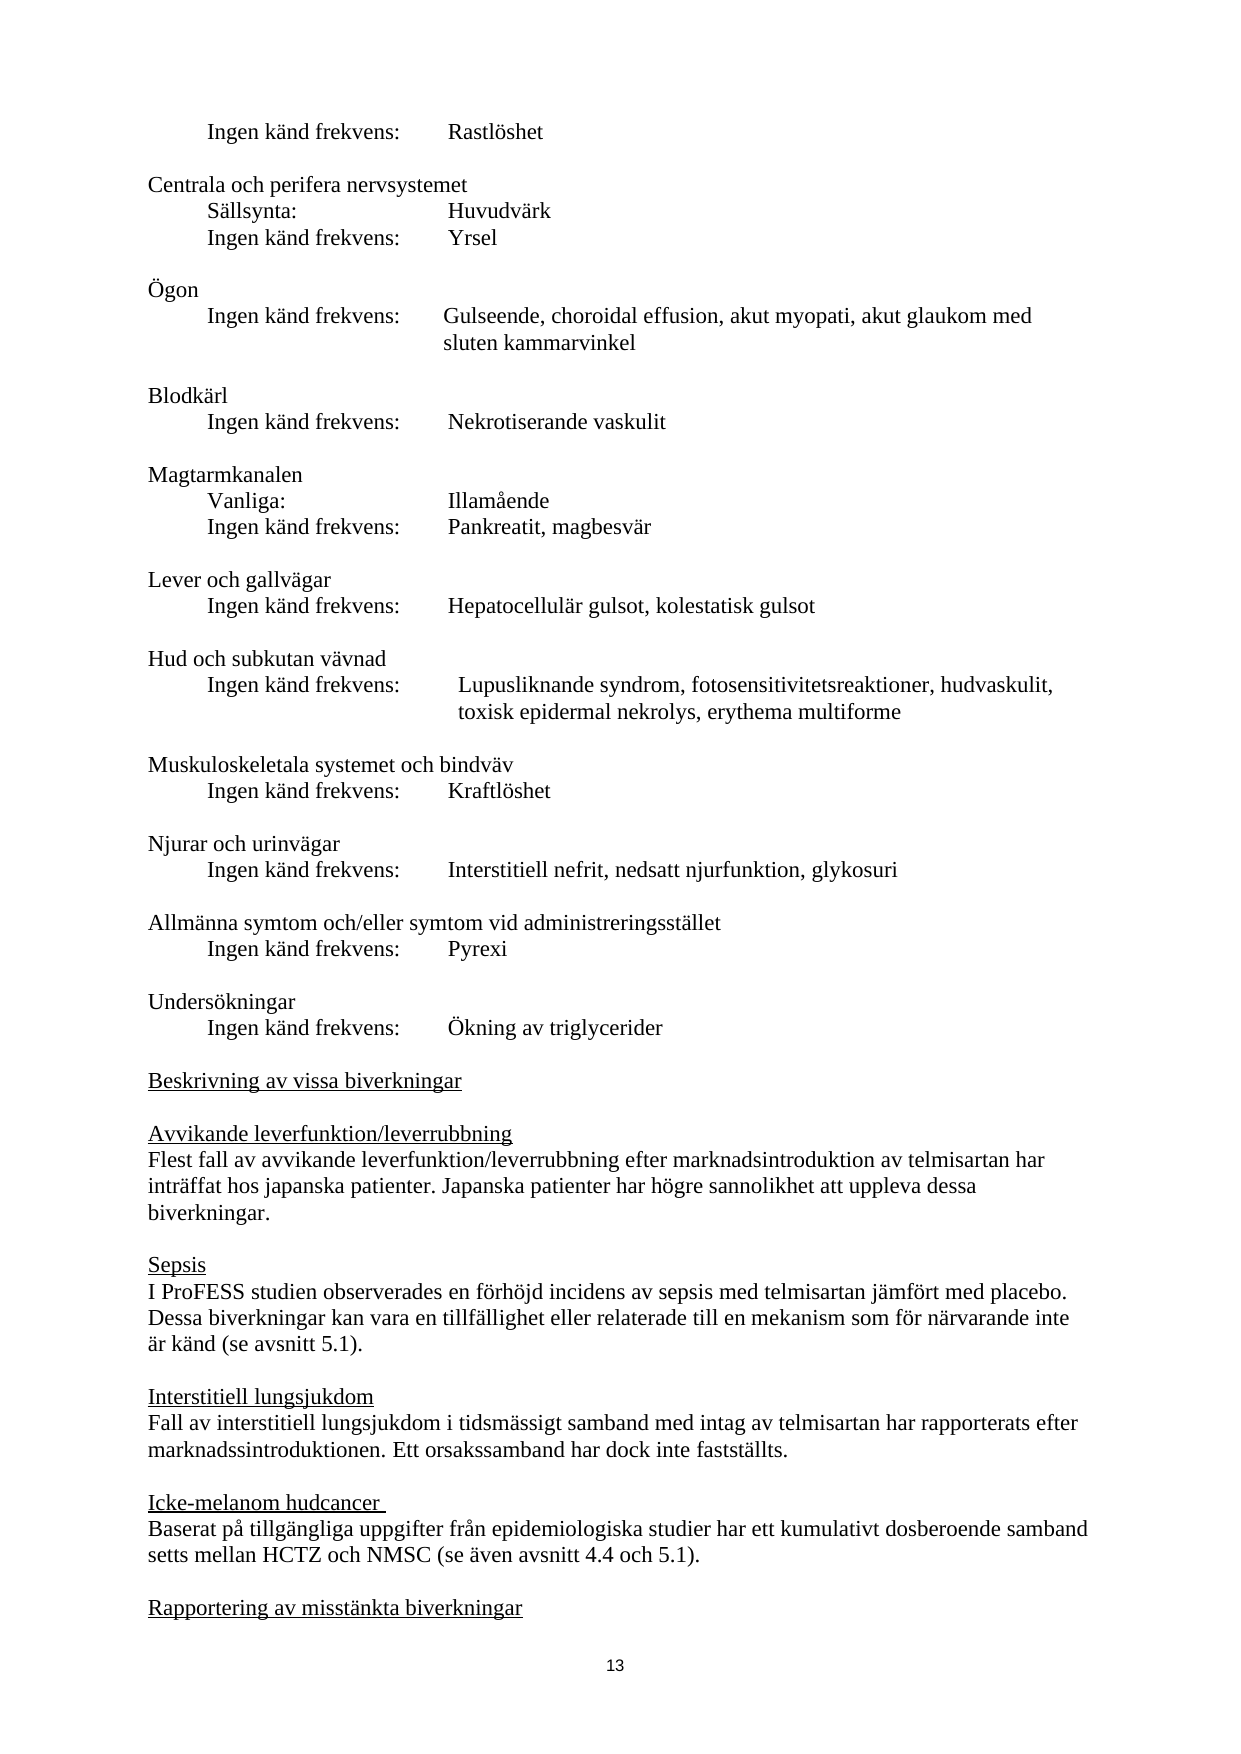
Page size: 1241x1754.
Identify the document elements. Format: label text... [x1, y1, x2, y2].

text Icke-melanom hudcancer [148, 1488, 1092, 1515]
text Ögon [148, 276, 1092, 303]
text Magtarmkanalen [148, 461, 1092, 487]
text Baserat på tillgängliga uppgifter från epidemiologiska studier har ett kumulativt dosberoende samband setts mellan HCTZ och NMSC (se även avsnitt 4.4 och 5.1). [148, 1515, 1092, 1568]
text Ingen känd frekvens: Hepatocellulär gulsot, kolestatisk gulsot [148, 592, 1092, 619]
text Ingen känd frekvens: Lupusliknande syndrom, fotosensitivitetsreaktioner, hudvaskulit, toxisk epidermal nekrolys, erythema multiforme [148, 672, 1092, 724]
text Hud och subkutan vävnad [148, 645, 1092, 672]
text Sepsis [148, 1251, 1092, 1278]
text Allmänna symtom och/eller symtom vid administreringsstället [148, 909, 1092, 935]
text Rapportering av misstänkta biverkningar [148, 1594, 1092, 1620]
text Ingen känd frekvens: Nekrotiserande vaskulit [148, 408, 1092, 434]
text Undersökningar [148, 988, 1092, 1014]
text Muskuloskeletala systemet och bindväv [148, 751, 1092, 777]
text Ingen känd frekvens: Pyrexi [148, 935, 1092, 961]
text Avvikande leverfunktion/leverrubbning [148, 1119, 1092, 1146]
text Ingen känd frekvens: Rastlöshet [148, 118, 1092, 144]
text Ingen känd frekvens: Gulseende, choroidal effusion, akut myopati, akut glaukom med sluten kammarvinkel [148, 303, 1092, 355]
text Vanliga: Illamående [148, 487, 1092, 513]
text Ingen känd frekvens: Yrsel [148, 223, 1092, 250]
text Centrala och perifera nervsystemet [148, 171, 1092, 197]
text Beskrivning av vissa biverkningar [148, 1067, 1092, 1093]
text Sällsynta: Huvudvärk [148, 197, 1092, 223]
text Blodkärl [148, 382, 1092, 408]
text Ingen känd frekvens: Pankreatit, magbesvär [148, 513, 1092, 540]
text Ingen känd frekvens: Kraftlöshet [148, 777, 1092, 803]
text Ingen känd frekvens: Interstitiell nefrit, nedsatt njurfunktion, glykosuri [148, 856, 1092, 882]
text Lever och gallvägar [148, 566, 1092, 592]
text I ProFESS studien observerades en förhöjd incidens av sepsis med telmisartan jämfört med placebo. Dessa biverkningar kan vara en tillfällighet eller relaterade till en mekanism som för närvarande inte är känd (se avsnitt 5.1). [148, 1278, 1092, 1357]
text Flest fall av avvikande leverfunktion/leverrubbning efter marknadsintroduktion av telmisartan har inträffat hos japanska patienter. Japanska patienter har högre sannolikhet att uppleva dessa biverkningar. [148, 1146, 1092, 1225]
text Ingen känd frekvens: Ökning av triglycerider [148, 1014, 1092, 1041]
text Njurar och urinvägar [148, 830, 1092, 856]
text Interstitiell lungsjukdom [148, 1383, 1092, 1409]
text Fall av interstitiell lungsjukdom i tidsmässigt samband med intag av telmisartan har rapporterats efter marknadssintroduktionen. Ett orsakssamband har dock inte fastställts. [148, 1409, 1092, 1462]
